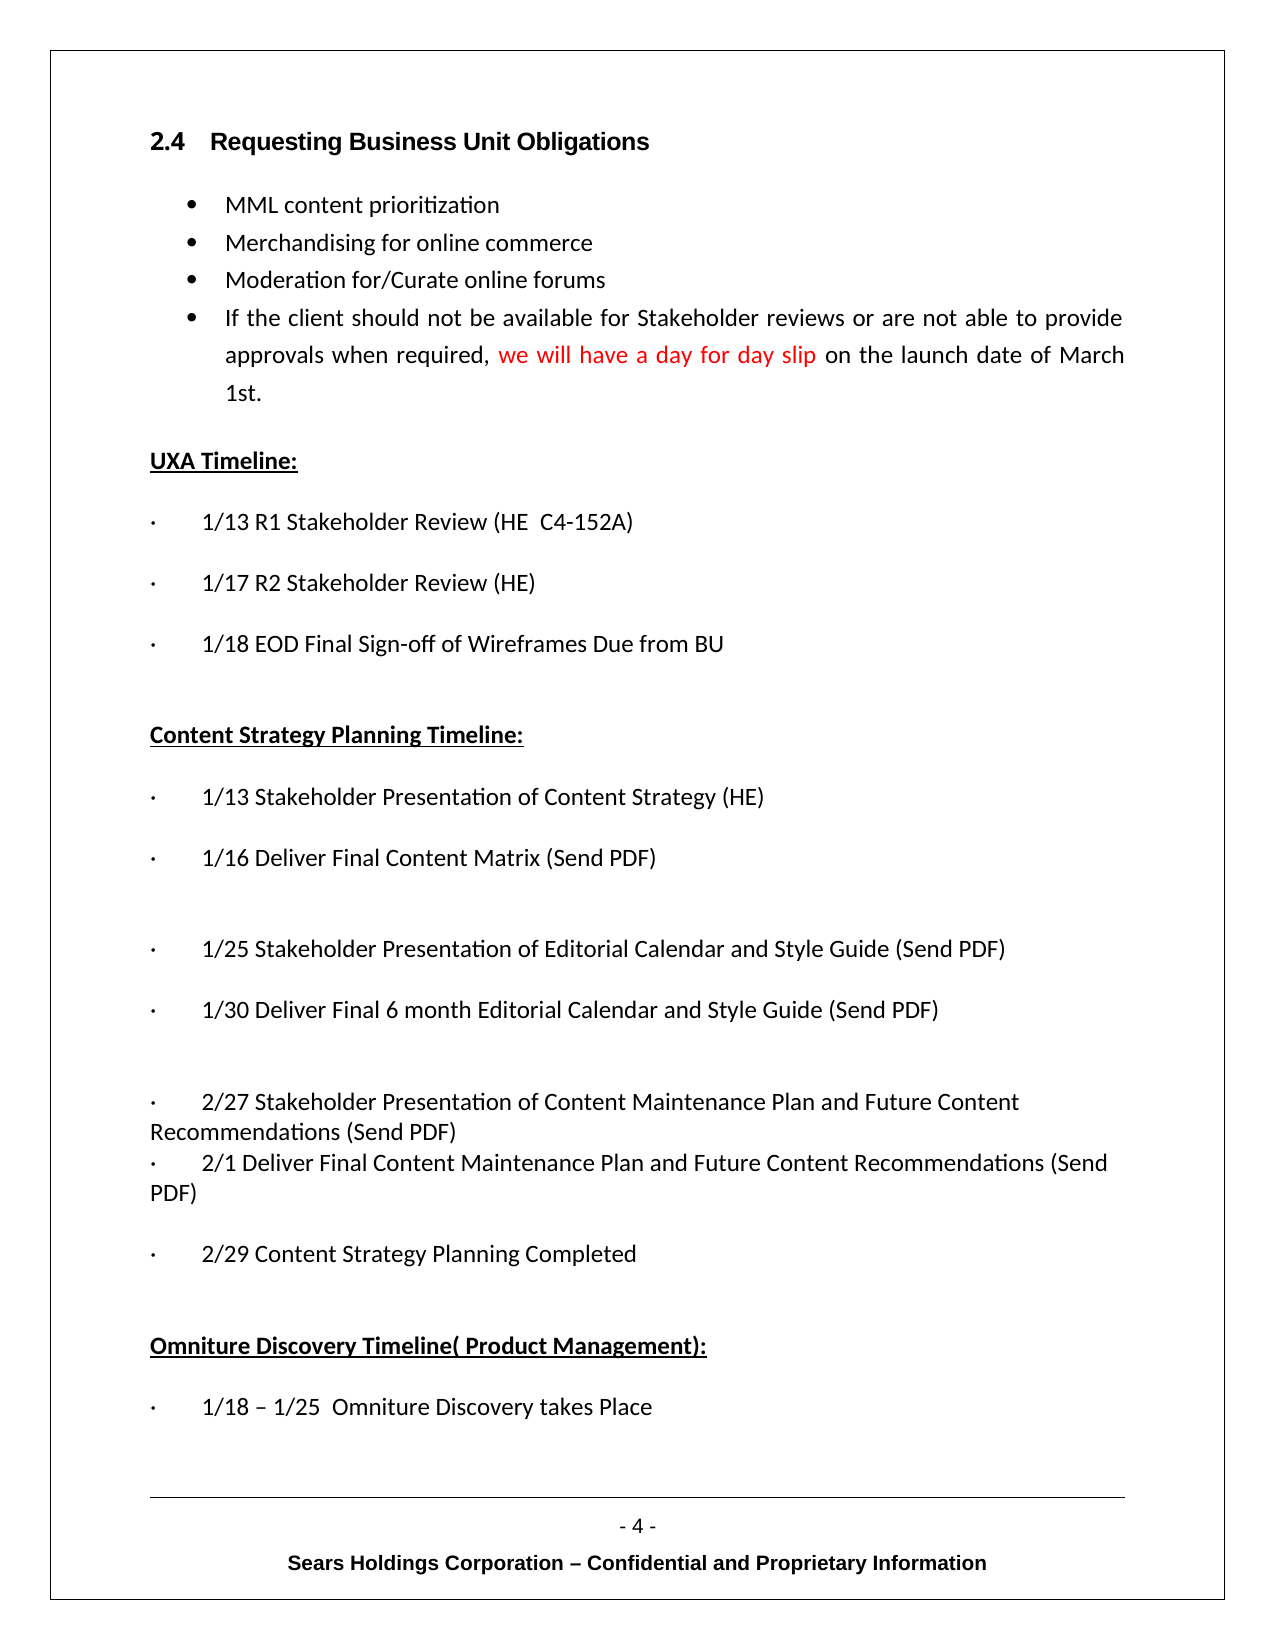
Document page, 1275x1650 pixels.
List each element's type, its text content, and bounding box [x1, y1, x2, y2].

list Merchandising for online commerce [187, 220, 1125, 257]
list Moderation for/Curate online forums [187, 257, 1125, 295]
subtitle Requesting Business Unit Obligations [150, 120, 1125, 157]
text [150, 445, 1125, 1483]
list MML content prioritization [187, 182, 1125, 220]
list If the client should not be available for Stakeholder reviews or are not able to provide approvals when required, we will have a day for day slip on the launch date of March 1st. [187, 295, 1125, 407]
